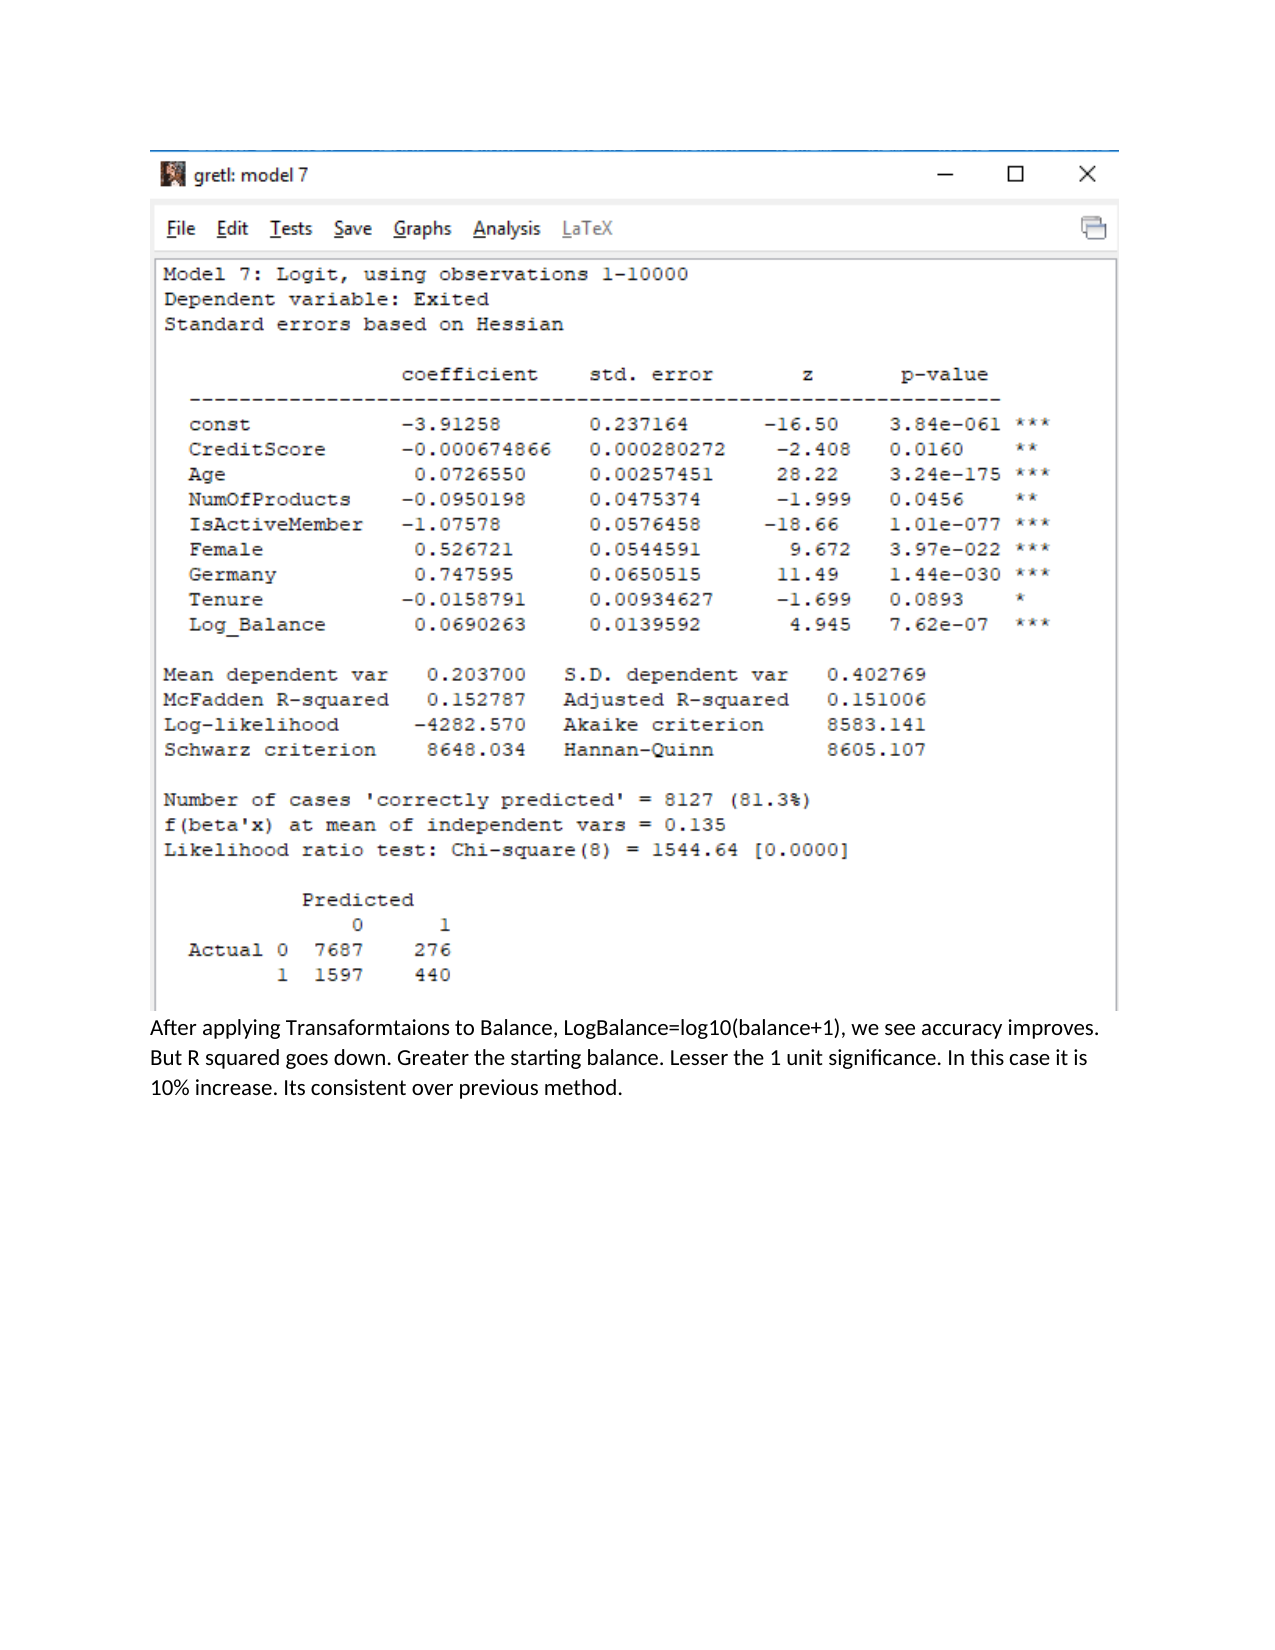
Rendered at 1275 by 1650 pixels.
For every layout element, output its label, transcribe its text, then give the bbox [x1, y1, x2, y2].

picture [150, 150, 1119, 1011]
